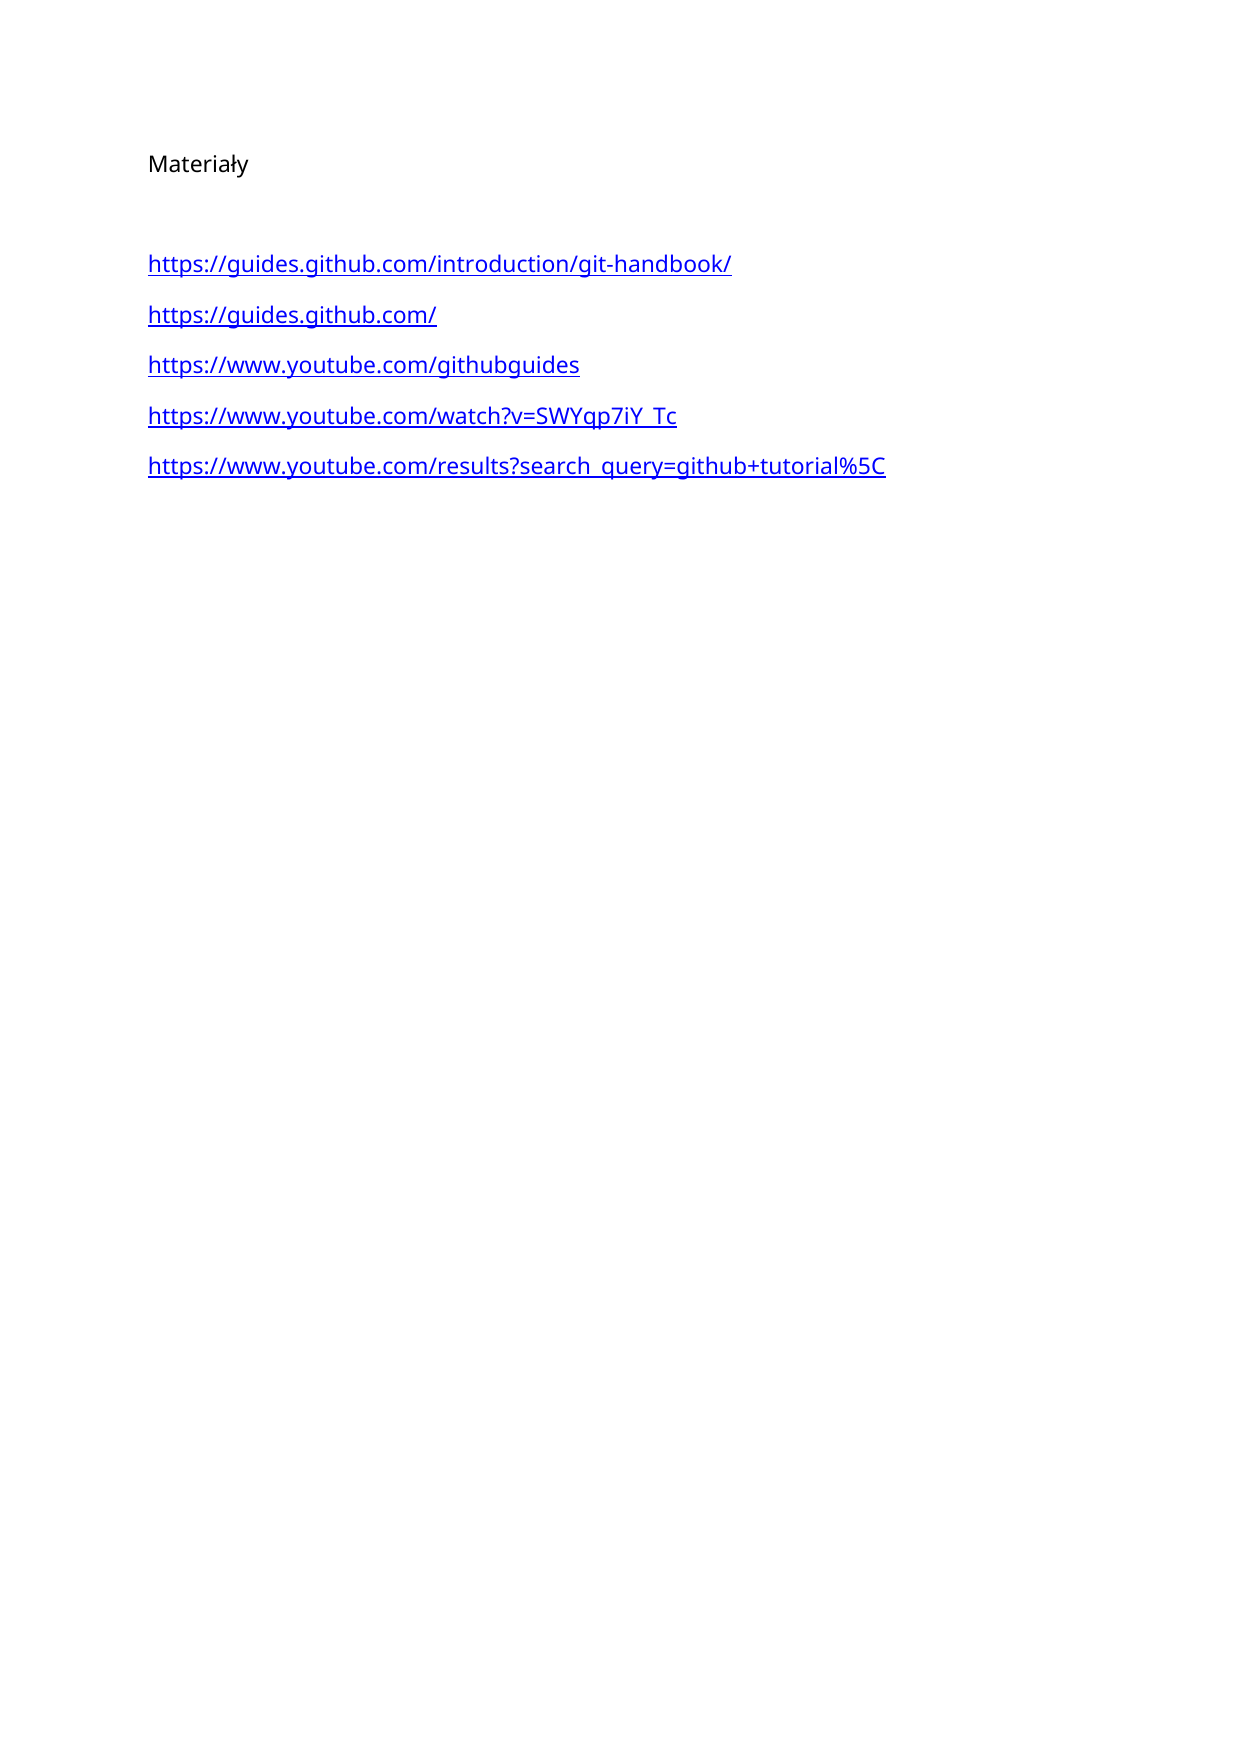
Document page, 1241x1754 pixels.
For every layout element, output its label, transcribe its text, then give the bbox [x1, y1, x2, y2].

text https://guides.github.com/introduction/git-handbook/ [148, 248, 1093, 280]
text Materiały [148, 148, 1093, 179]
text https://guides.github.com/ [148, 299, 1093, 330]
text https://www.youtube.com/watch?v=SWYqp7iY_Tc [148, 400, 1093, 431]
text https://www.youtube.com/githubguides [148, 349, 1093, 381]
text https://www.youtube.com/results?search_query=github+tutorial%5C [148, 450, 1093, 481]
